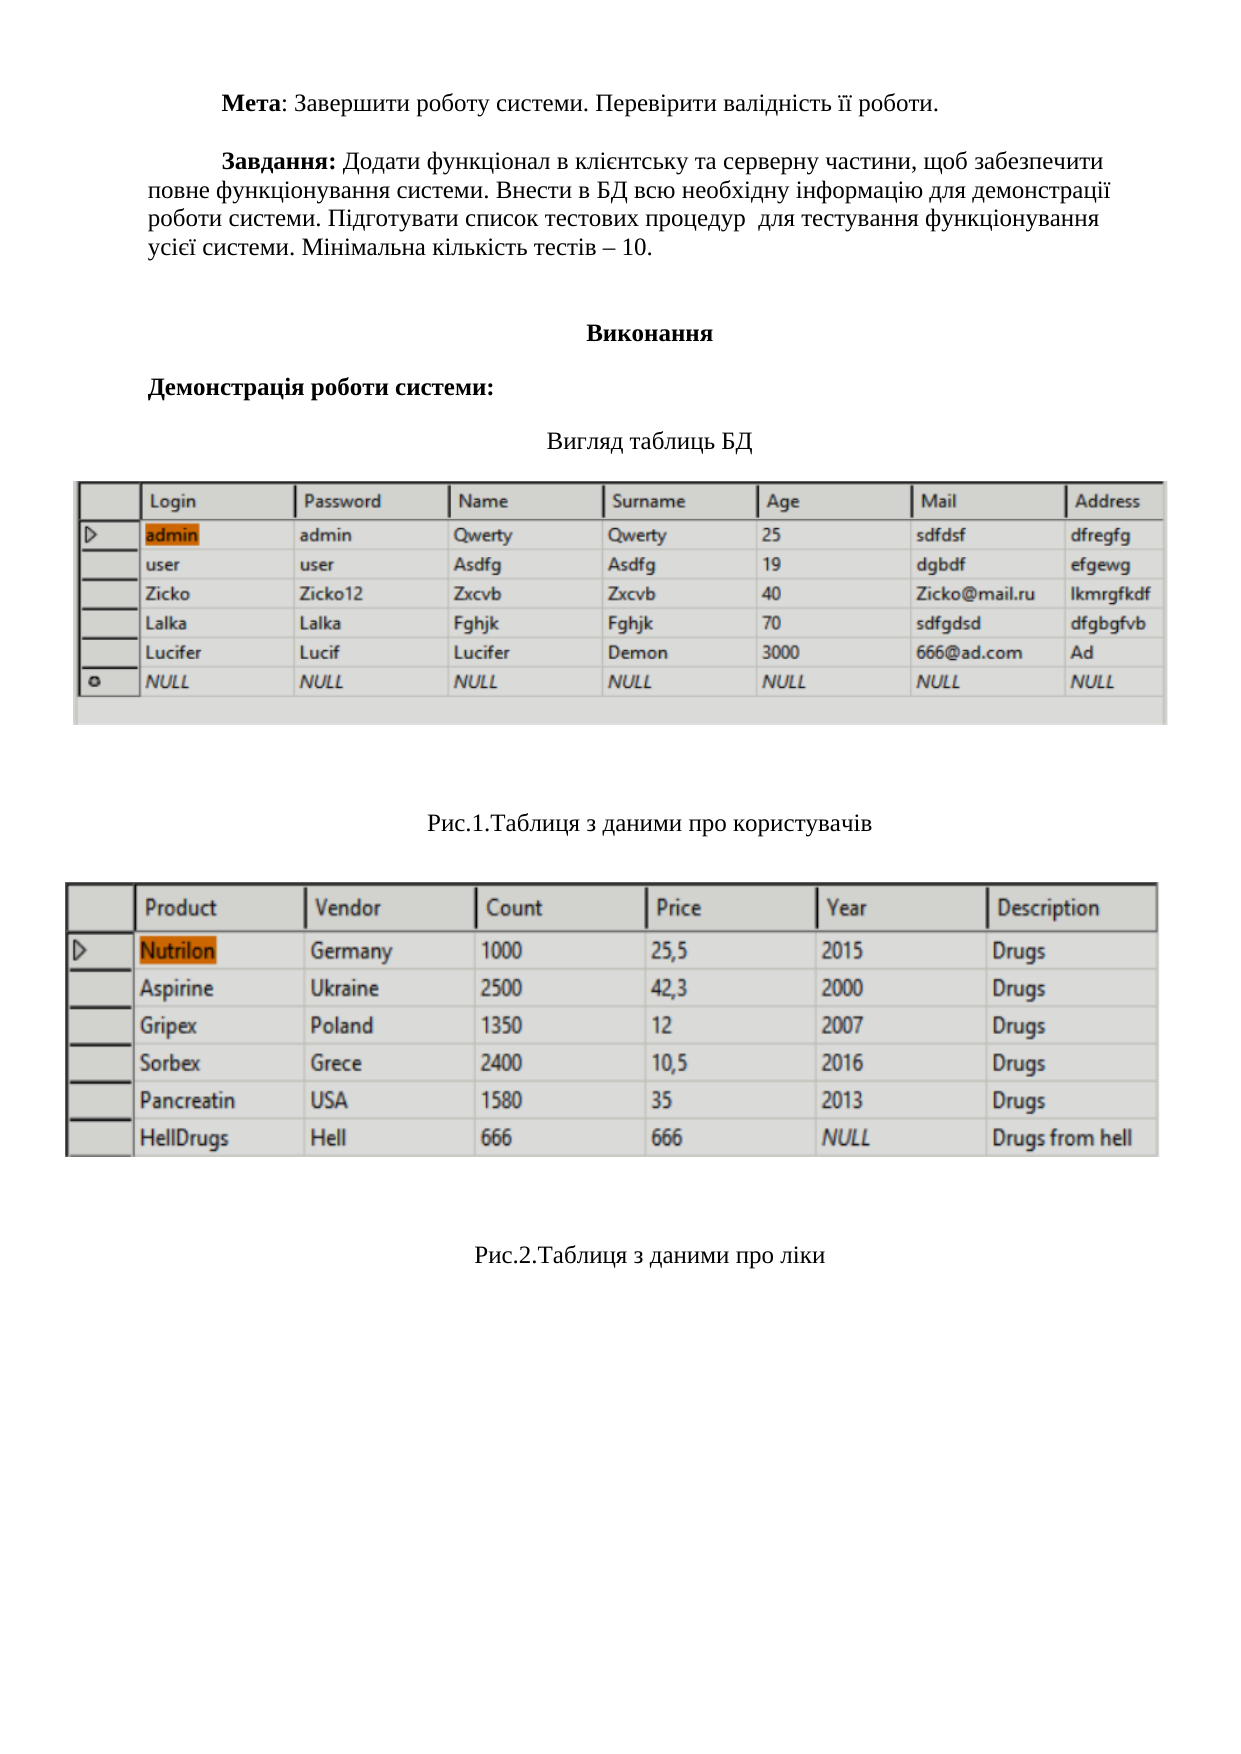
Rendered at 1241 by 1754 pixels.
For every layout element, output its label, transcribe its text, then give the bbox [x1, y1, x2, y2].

text Рис.2.Таблиця з даними про ліки [148, 1240, 1152, 1269]
text Вигляд таблиць БД [148, 426, 1152, 455]
text Виконання [148, 318, 1152, 347]
text Рис.1.Таблиця з даними про користувачів [148, 808, 1152, 837]
text Завдання: Додати функціонал в клієнтську та серверну частини, щоб забезпечити повне функціонування системи. Внести в БД всю необхідну інформацію для демонстрації роботи системи. Підготувати список тестових процедур для тестування функціонування усієї системи. Мінімальна кількість тестів – 10. [148, 146, 1152, 261]
text Демонстрація роботи системи: [148, 372, 1152, 401]
text Мета: Завершити роботу системи. Перевірити валідність її роботи. [148, 88, 1152, 117]
